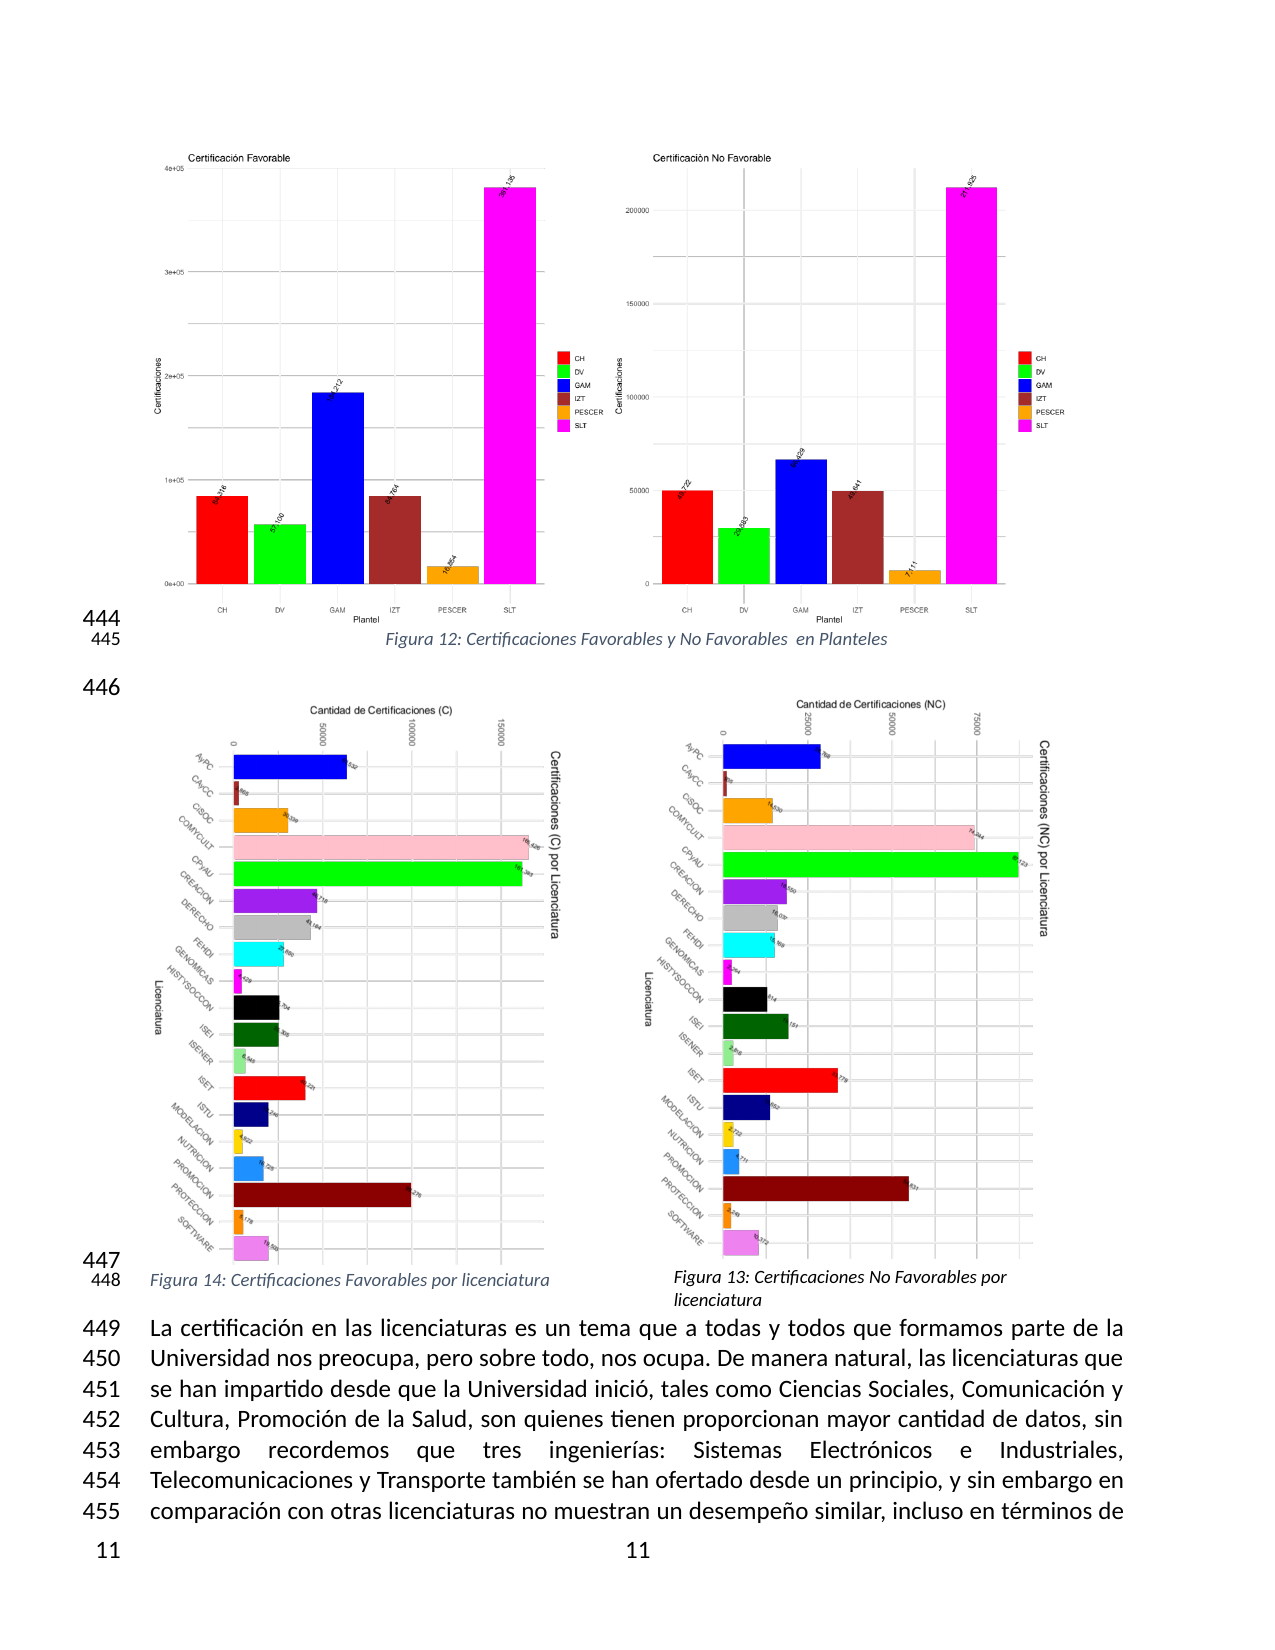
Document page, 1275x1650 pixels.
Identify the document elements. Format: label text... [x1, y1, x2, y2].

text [150, 1312, 1125, 1526]
